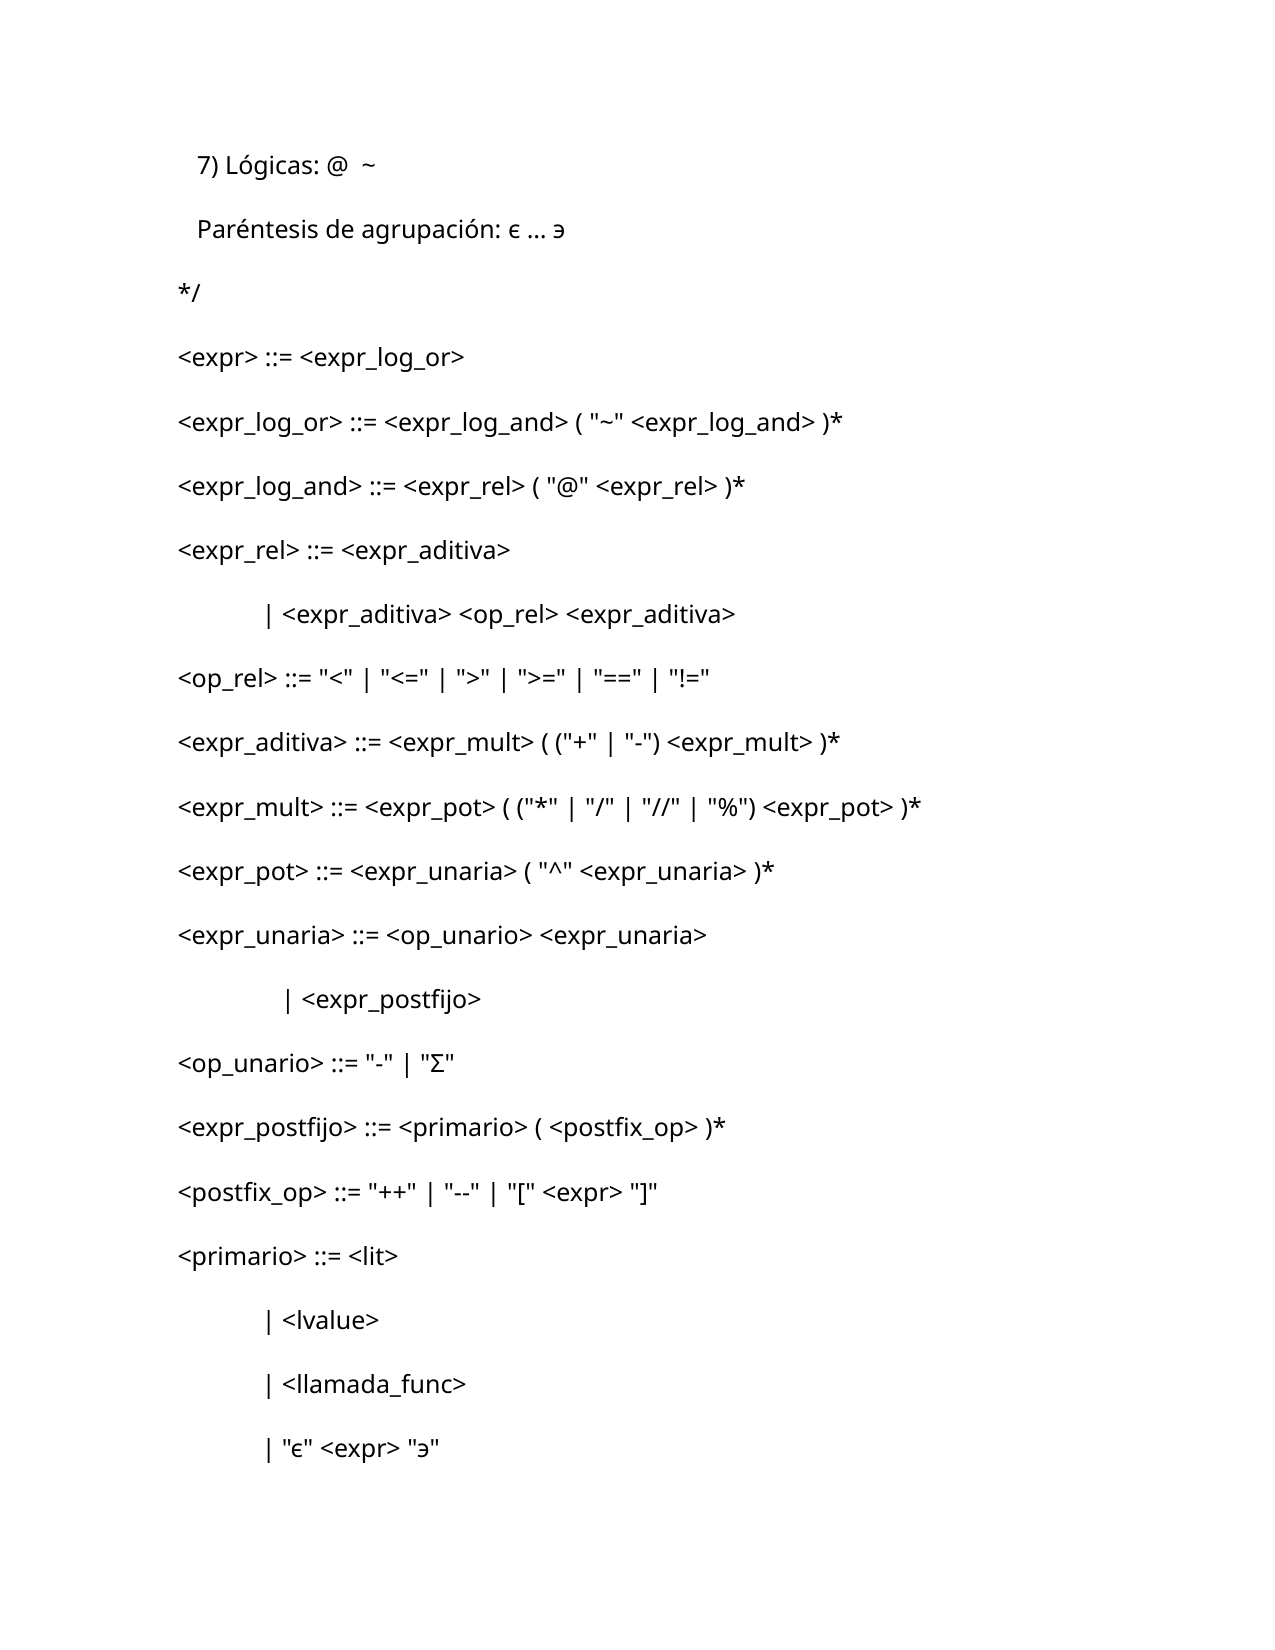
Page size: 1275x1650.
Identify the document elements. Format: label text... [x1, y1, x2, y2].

text <op_rel> ::= "<" | "<=" | ">" | ">=" | "==" | "!=" [177, 661, 1098, 695]
text <expr_aditiva> ::= <expr_mult> ( ("+" | "-") <expr_mult> )* [177, 725, 1098, 759]
text <expr_rel> ::= <expr_aditiva> [177, 533, 1098, 567]
text */ [177, 276, 1098, 310]
text <expr_log_or> ::= <expr_log_and> ( "~" <expr_log_and> )* [177, 404, 1098, 438]
text | <llamada_func> [177, 1367, 1098, 1401]
text | <lvalue> [177, 1303, 1098, 1337]
text <expr_unaria> ::= <op_unario> <expr_unaria> [177, 918, 1098, 952]
text <op_unario> ::= "-" | "Σ" [177, 1046, 1098, 1080]
text <postfix_op> ::= "++" | "--" | "[" <expr> "]" [177, 1174, 1098, 1208]
text <expr_mult> ::= <expr_pot> ( ("*" | "/" | "//" | "%") <expr_pot> )* [177, 789, 1098, 823]
text <primario> ::= <lit> [177, 1238, 1098, 1272]
text <expr_postfijo> ::= <primario> ( <postfix_op> )* [177, 1110, 1098, 1144]
text Paréntesis de agrupación: є … э [177, 212, 1098, 246]
text | <expr_postfijo> [177, 982, 1098, 1016]
text <expr> ::= <expr_log_or> [177, 340, 1098, 374]
text | "є" <expr> "э" [177, 1431, 1098, 1465]
text <expr_pot> ::= <expr_unaria> ( "^" <expr_unaria> )* [177, 853, 1098, 887]
text 7) Lógicas: @ ~ [177, 148, 1098, 182]
text <expr_log_and> ::= <expr_rel> ( "@" <expr_rel> )* [177, 468, 1098, 502]
text | <expr_aditiva> <op_rel> <expr_aditiva> [177, 597, 1098, 631]
